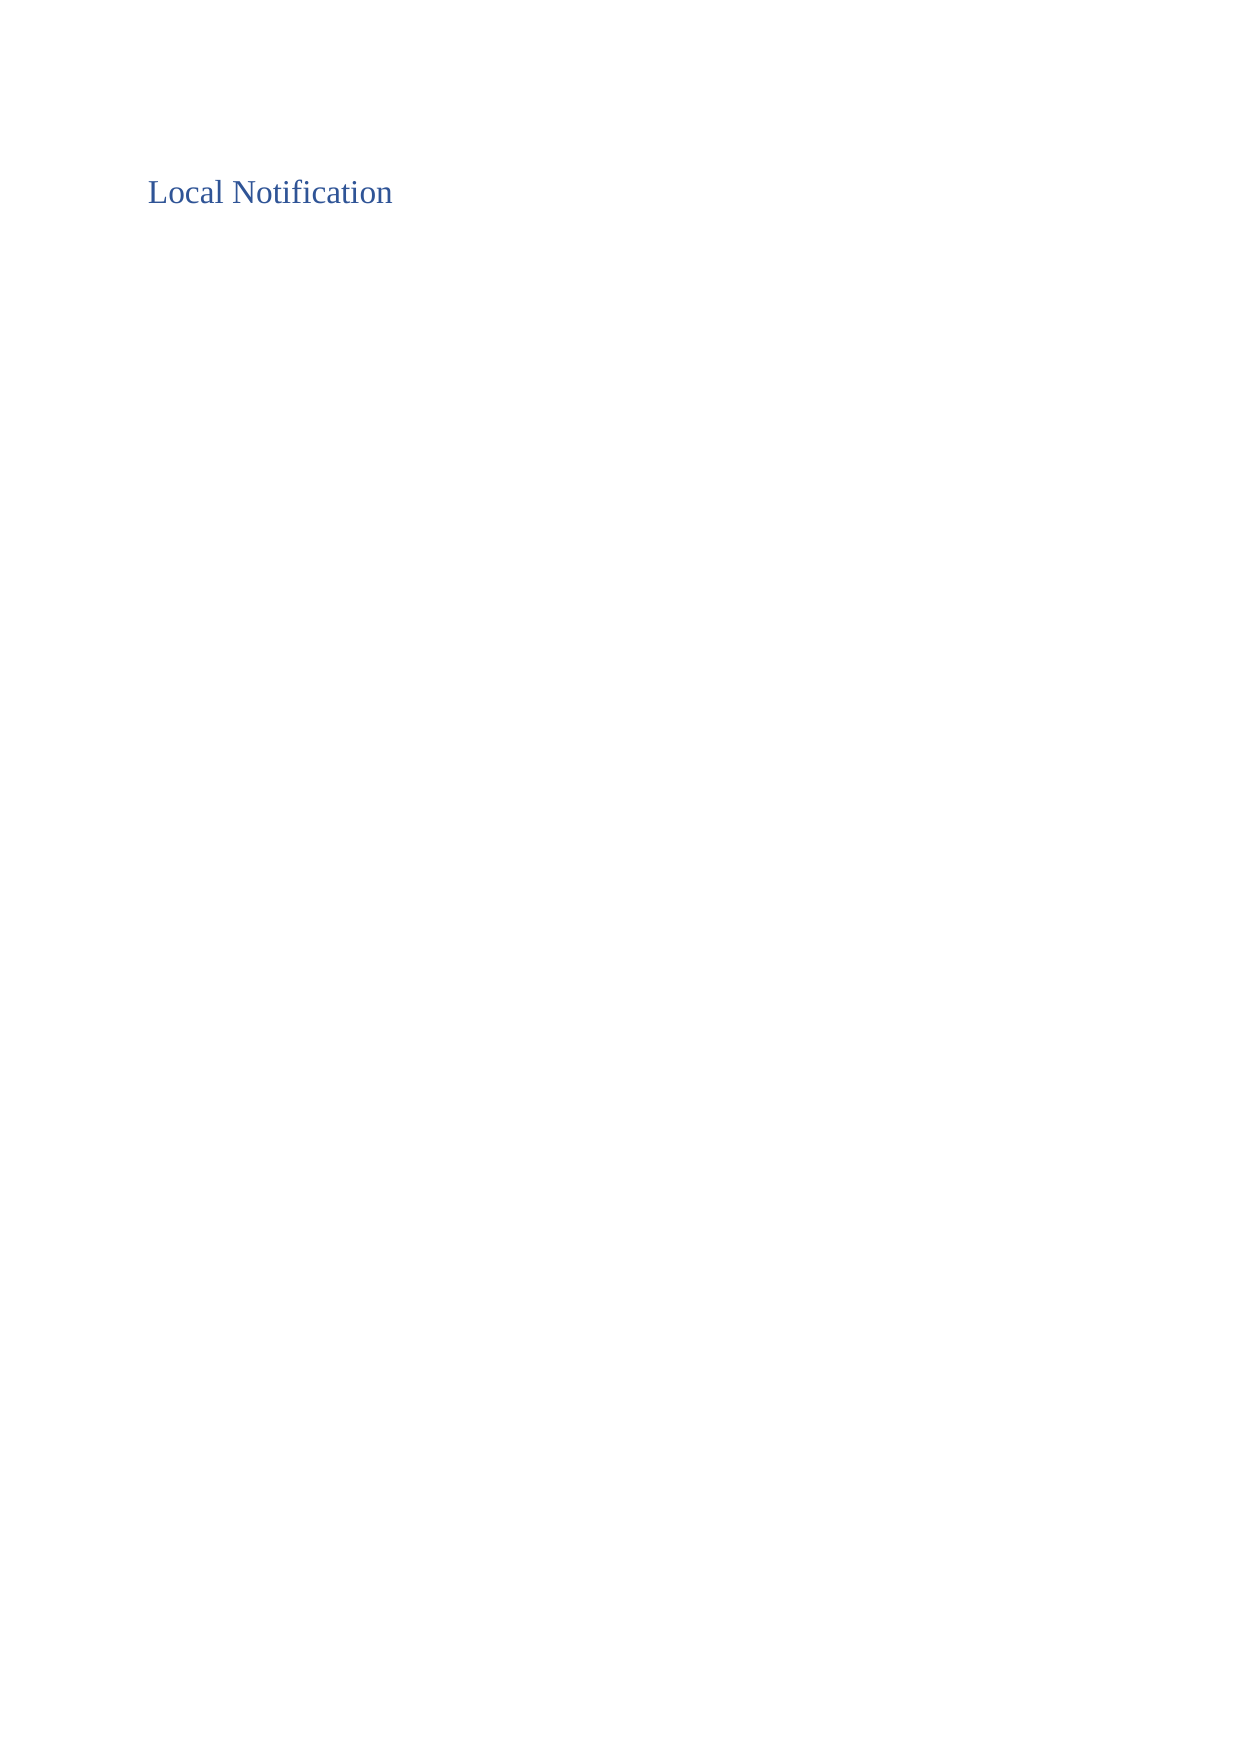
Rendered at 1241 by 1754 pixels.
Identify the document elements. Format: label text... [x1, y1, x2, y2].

subtitle Local Notification [148, 173, 1093, 211]
